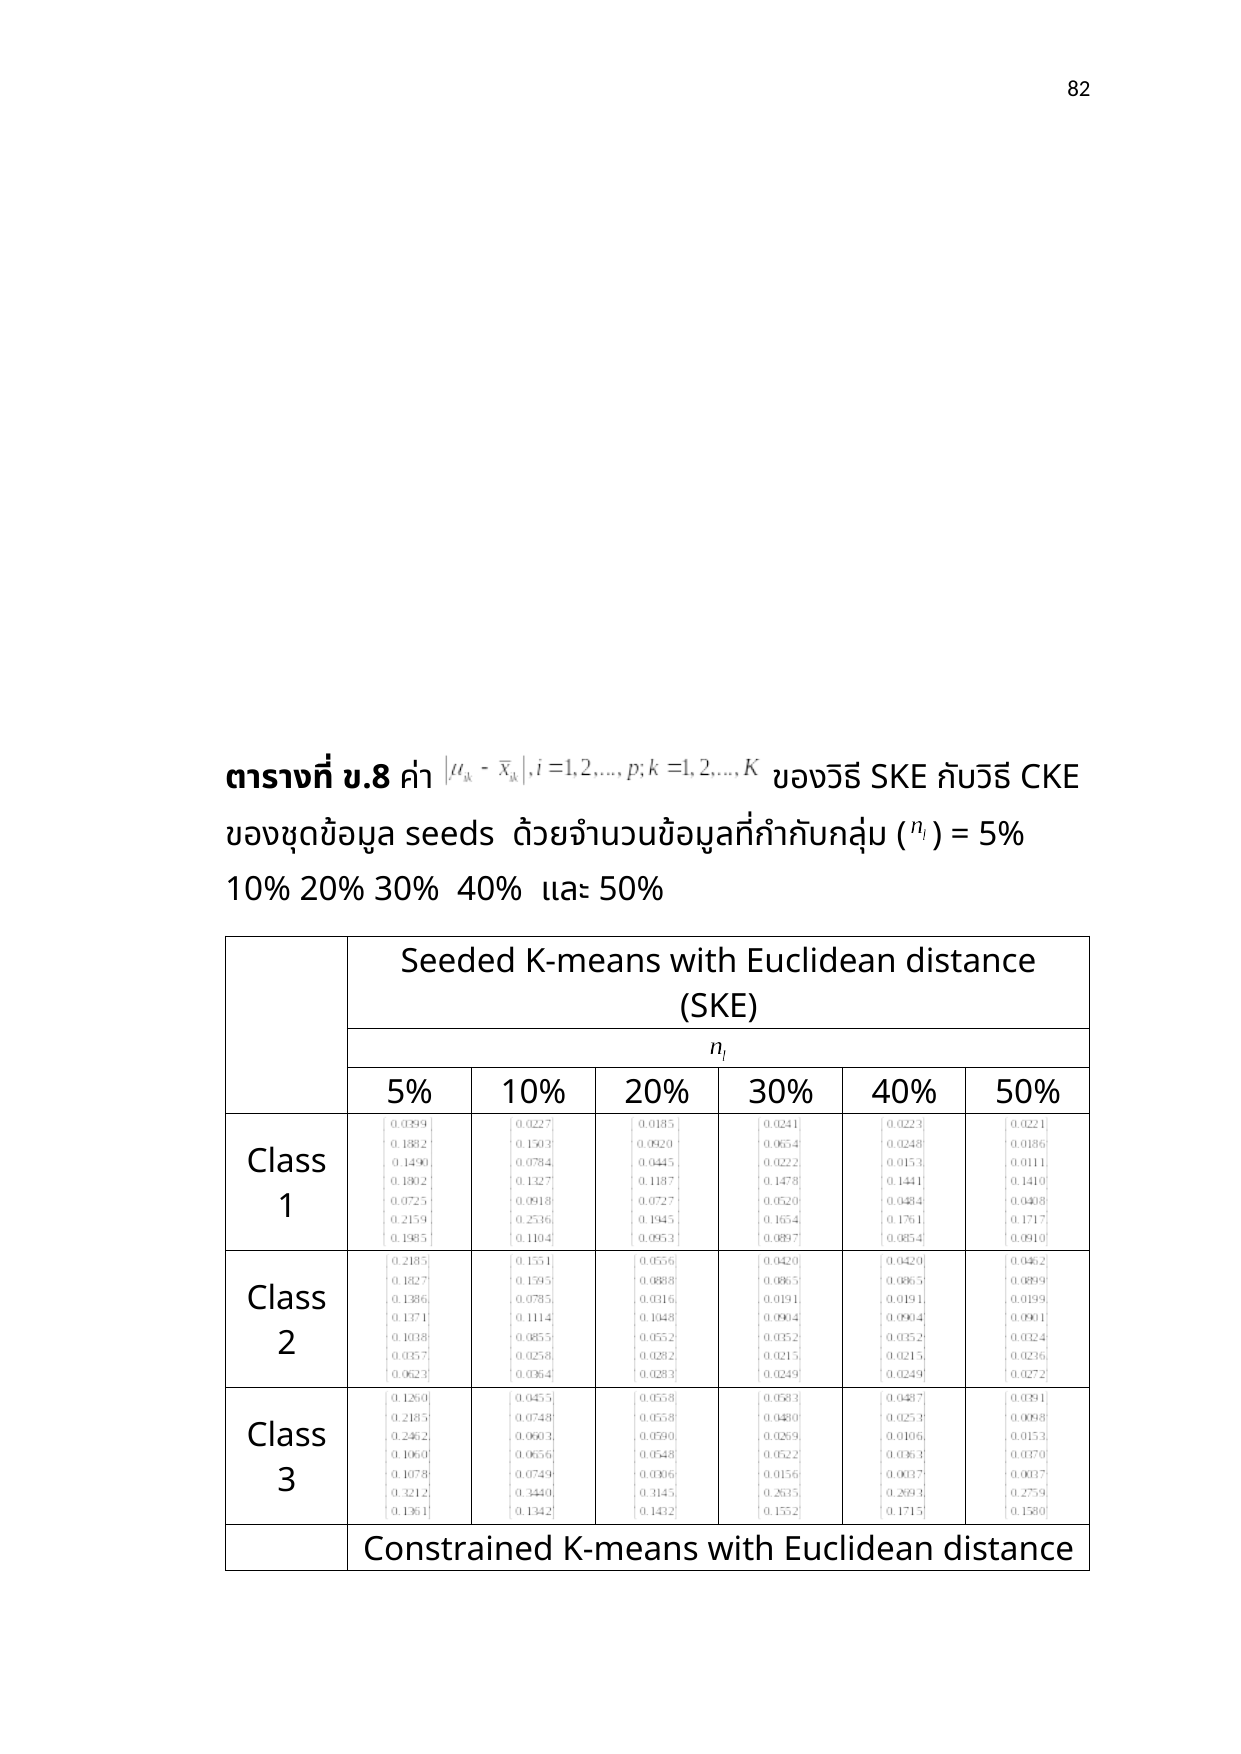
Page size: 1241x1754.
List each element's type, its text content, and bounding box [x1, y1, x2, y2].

table_cell 30% [719, 1068, 842, 1113]
table_cell [843, 1388, 965, 1524]
table_cell [348, 1388, 471, 1524]
table_cell [966, 1251, 1089, 1387]
table_cell Class 1 [226, 1114, 347, 1250]
table_cell [966, 1114, 1089, 1250]
table_header Seeded K-means with Euclidean distance (SKE) [348, 937, 1089, 1027]
table_cell [596, 1388, 718, 1524]
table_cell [348, 1525, 1089, 1570]
text ตารางที่ ข.8 ค่า ของวิธี SKE กับวิธี CKE ของชุดข้อมูล seeds ด้วยจำนวนข้อมูลที่กำกับกลุ่ม () = 5% 10% 20% 30% 40% และ 50% [225, 750, 1090, 915]
table_cell Class 3 [226, 1388, 347, 1524]
table_cell [843, 1251, 965, 1387]
table_cell [472, 1388, 595, 1524]
table_cell 10% [472, 1068, 595, 1113]
table_cell [719, 1114, 842, 1250]
table_cell [348, 1029, 1089, 1067]
table_cell [719, 1388, 842, 1524]
table_cell [843, 1114, 965, 1250]
table_header [226, 937, 347, 1113]
table_cell 50% [966, 1068, 1089, 1113]
table_cell [596, 1251, 718, 1387]
table_cell 5% [348, 1068, 471, 1113]
table_cell 40% [843, 1068, 965, 1113]
table_cell 20% [596, 1068, 718, 1113]
table_cell [472, 1114, 595, 1250]
table_cell [348, 1114, 471, 1250]
table_cell [719, 1251, 842, 1387]
table_cell [966, 1388, 1089, 1524]
table_cell Class 2 [226, 1251, 347, 1387]
table_cell [472, 1251, 595, 1387]
table_cell [348, 1251, 471, 1387]
table_cell [226, 1525, 347, 1570]
table_cell [596, 1114, 718, 1250]
